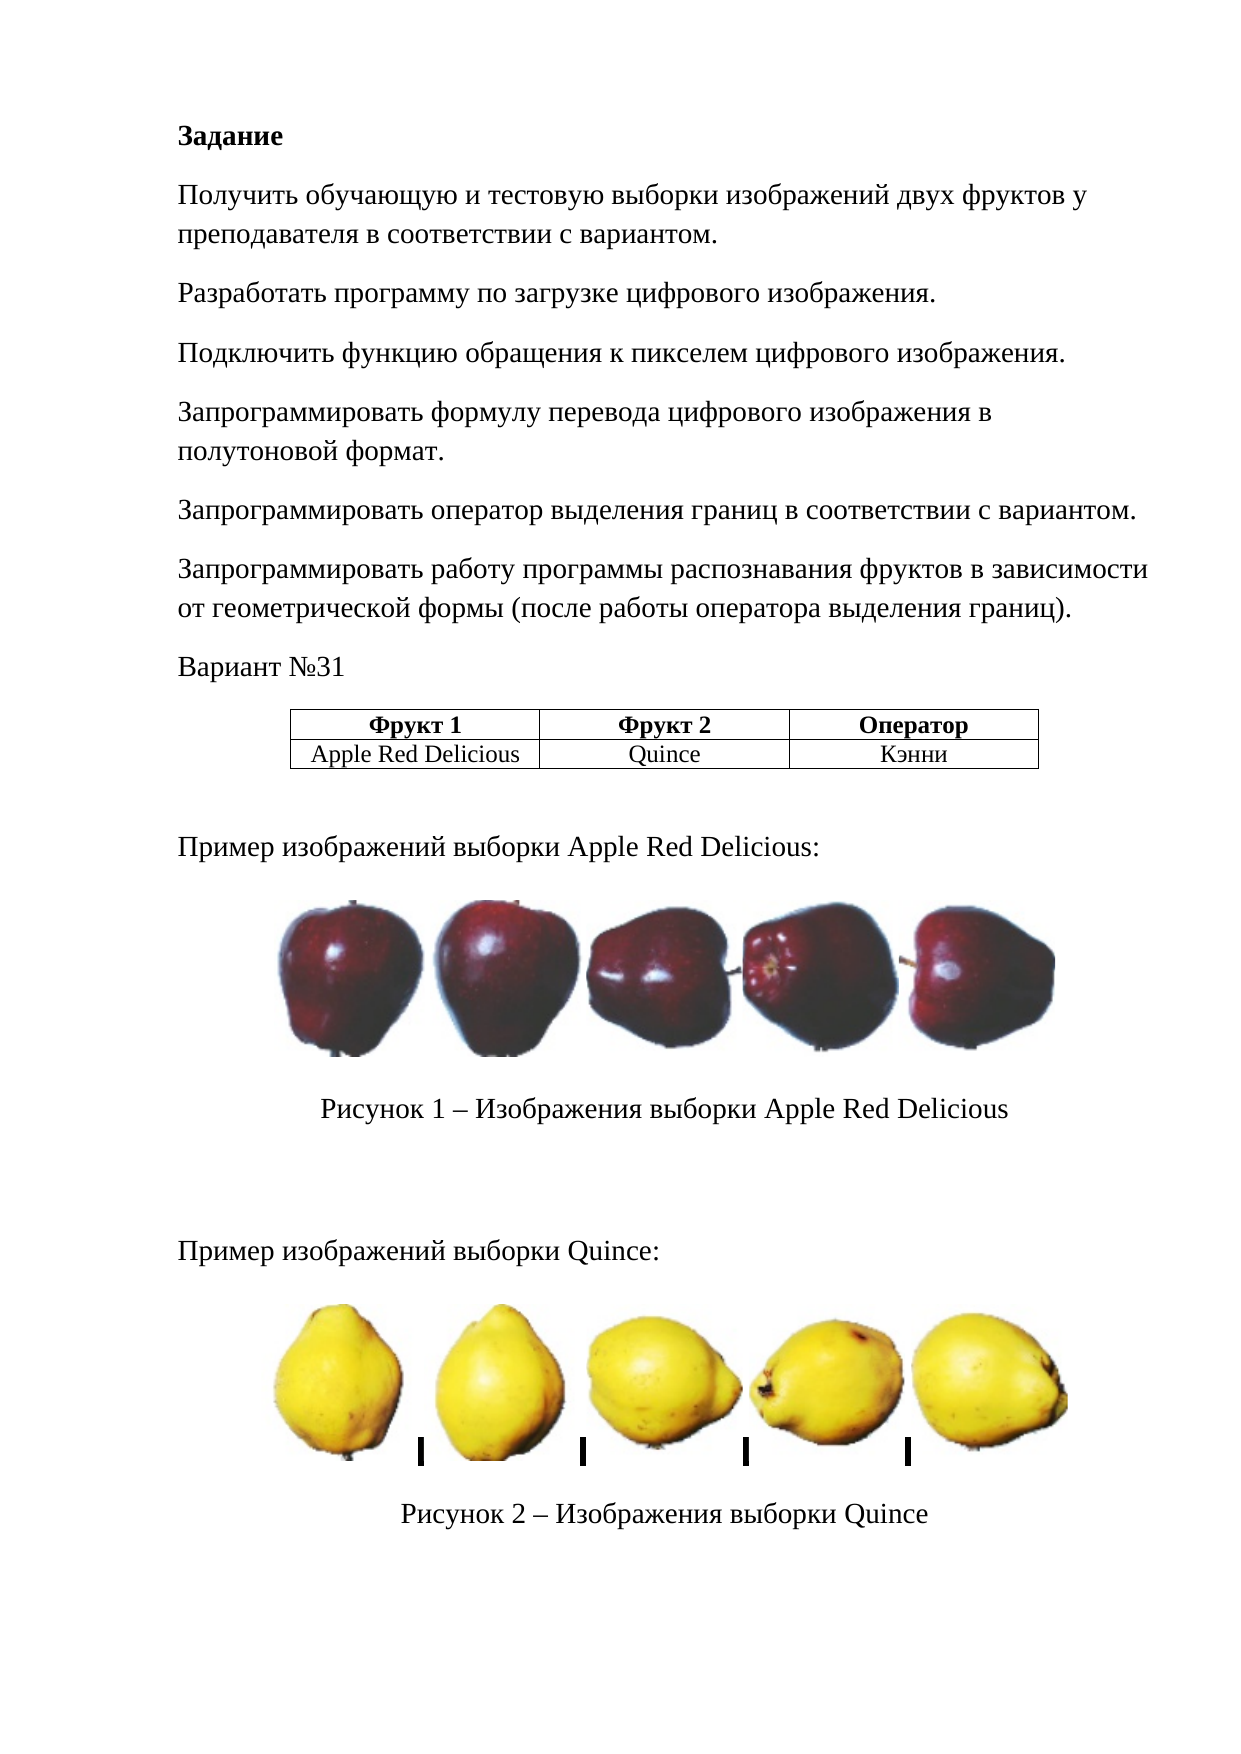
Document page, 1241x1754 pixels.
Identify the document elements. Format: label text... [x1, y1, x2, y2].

text Разработать программу по загрузке цифрового изображения. [177, 275, 1152, 309]
table_cell Кэнни [790, 740, 1038, 768]
table_cell Apple Red Delicious [291, 740, 539, 768]
text Подключить функцию обращения к пикселем цифрового изображения. [177, 335, 1152, 368]
table_header Фрукт 1 [291, 710, 539, 738]
picture [586, 1304, 743, 1461]
text Вариант №31 [177, 649, 1152, 683]
text Получить обучающую и тестовую выборки изображений двух фруктов у преподавателя в соответствии с вариантом. [177, 177, 1152, 249]
text Рисунок 2 – Изображения выборки Quince [177, 1496, 1152, 1529]
text Рисунок 1 – Изображения выборки Apple Red Delicious [177, 1091, 1152, 1124]
text Запрограммировать формулу перевода цифрового изображения в полутоновой формат. [177, 394, 1152, 466]
text Пример изображений выборки Apple Red Delicious: [177, 829, 1152, 862]
picture [423, 1304, 580, 1461]
text Задание [177, 118, 1152, 152]
picture [261, 1304, 418, 1461]
picture [748, 1304, 905, 1461]
text Пример изображений выборки Quince: [177, 1233, 1152, 1267]
table_header Оператор [790, 710, 1038, 738]
text Запрограммировать оператор выделения границ в соответствии с вариантом. [177, 492, 1152, 526]
picture [911, 1304, 1068, 1461]
table_header Фрукт 2 [540, 710, 789, 738]
text Запрограммировать работу программы распознавания фруктов в зависимости от геометрической формы (после работы оператора выделения границ). [177, 551, 1152, 623]
table_cell Quince [540, 740, 789, 768]
picture [273, 900, 1055, 1057]
